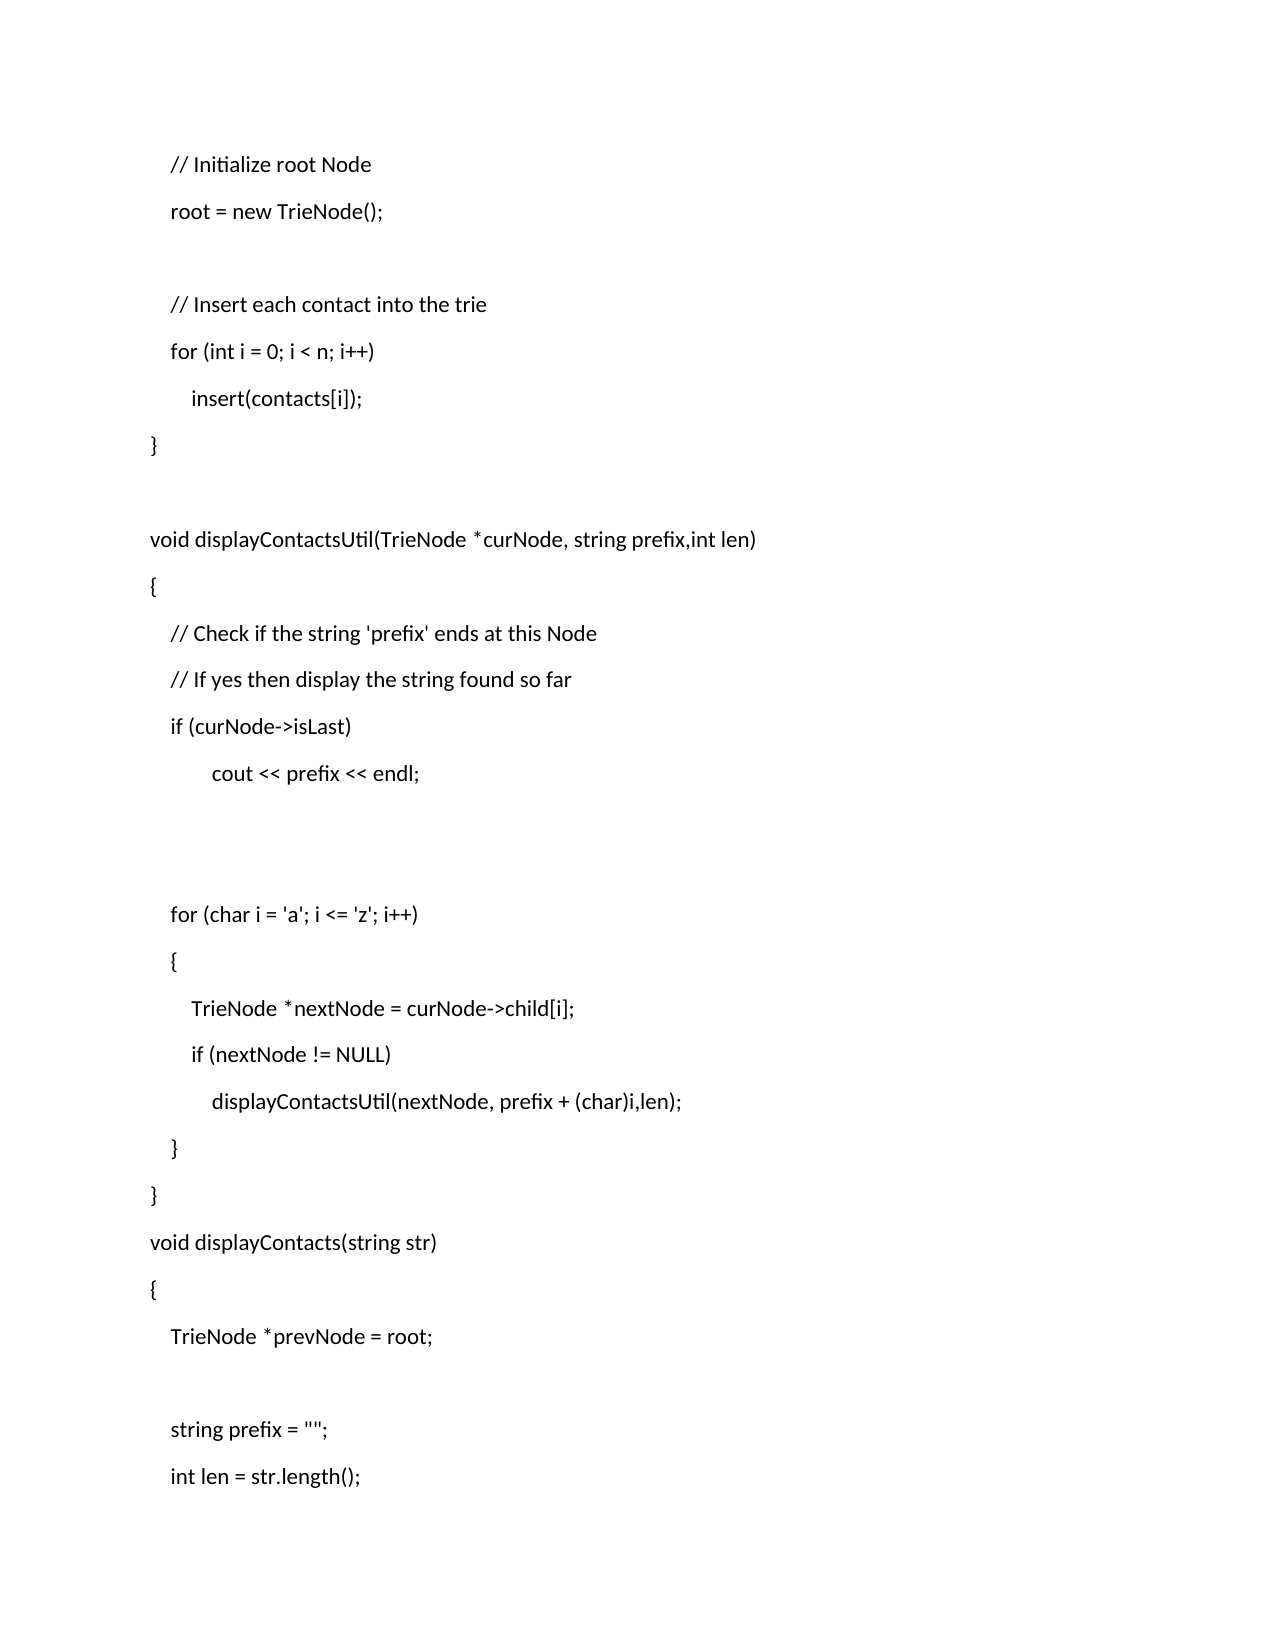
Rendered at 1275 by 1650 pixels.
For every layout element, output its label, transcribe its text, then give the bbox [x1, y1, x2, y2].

text // Insert each contact into the trie [150, 291, 1125, 319]
text // If yes then display the string found so far [150, 666, 1125, 694]
text } [150, 1134, 1125, 1162]
text } [150, 1181, 1125, 1209]
text root = new TrieNode(); [150, 197, 1125, 225]
text { [150, 572, 1125, 600]
text { [150, 947, 1125, 975]
text cout << prefix << endl; [150, 759, 1125, 787]
text TrieNode *prevNode = root; [150, 1322, 1125, 1350]
text for (int i = 0; i < n; i++) [150, 337, 1125, 366]
text string prefix = ""; [150, 1416, 1125, 1444]
text int len = str.length(); [150, 1462, 1125, 1491]
text TrieNode *nextNode = curNode->child[i]; [150, 994, 1125, 1022]
text void displayContactsUtil(TrieNode *curNode, string prefix,int len) [150, 525, 1125, 553]
text if (nextNode != NULL) [150, 1041, 1125, 1069]
text for (char i = 'a'; i <= 'z'; i++) [150, 900, 1125, 928]
text void displayContacts(string str) [150, 1228, 1125, 1256]
text // Check if the string 'prefix' ends at this Node [150, 619, 1125, 647]
text // Initialize root Node [150, 150, 1125, 178]
text displayContactsUtil(nextNode, prefix + (char)i,len); [150, 1087, 1125, 1116]
text } [150, 431, 1125, 459]
text insert(contacts[i]); [150, 384, 1125, 412]
text { [150, 1275, 1125, 1303]
text if (curNode->isLast) [150, 712, 1125, 741]
